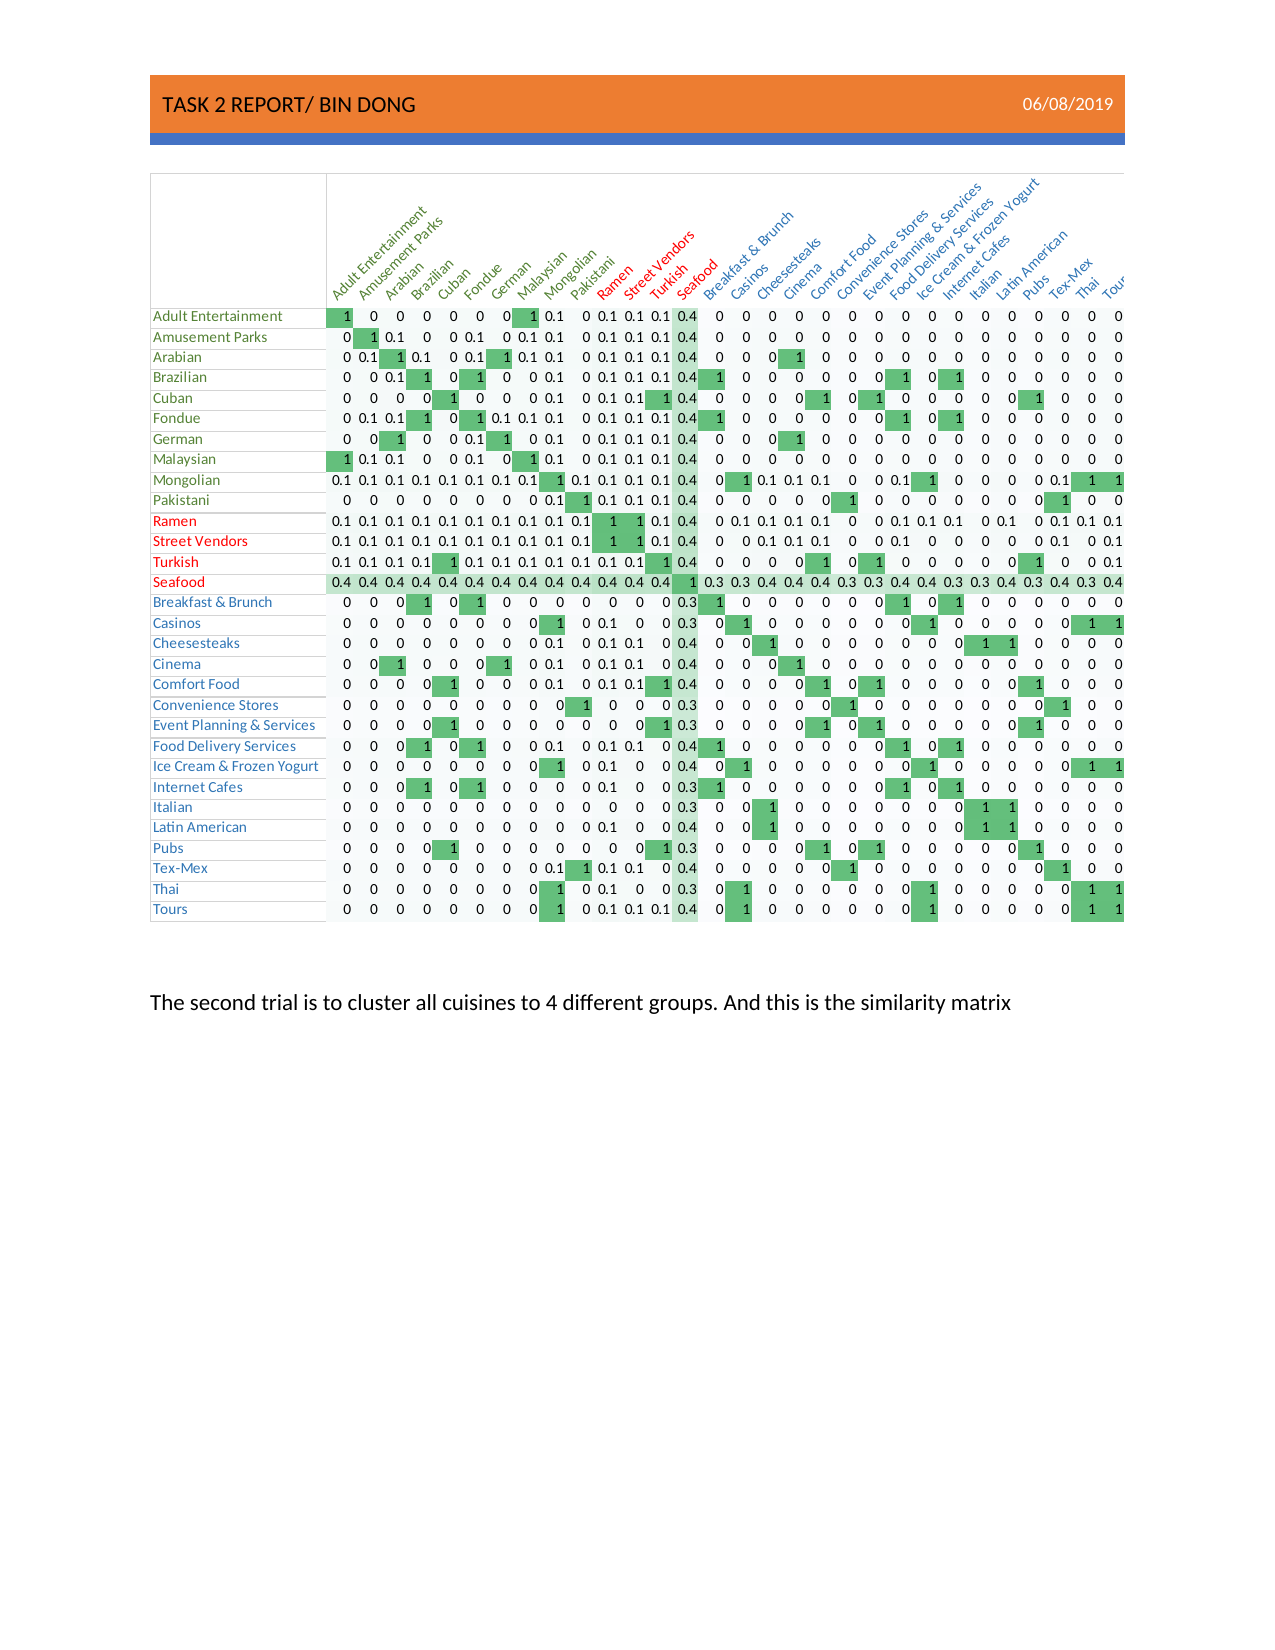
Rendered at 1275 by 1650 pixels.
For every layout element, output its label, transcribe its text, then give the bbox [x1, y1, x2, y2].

text The second trial is to cluster all cuisines to 4 different groups. And this is the similarity matrix [150, 988, 1125, 1016]
